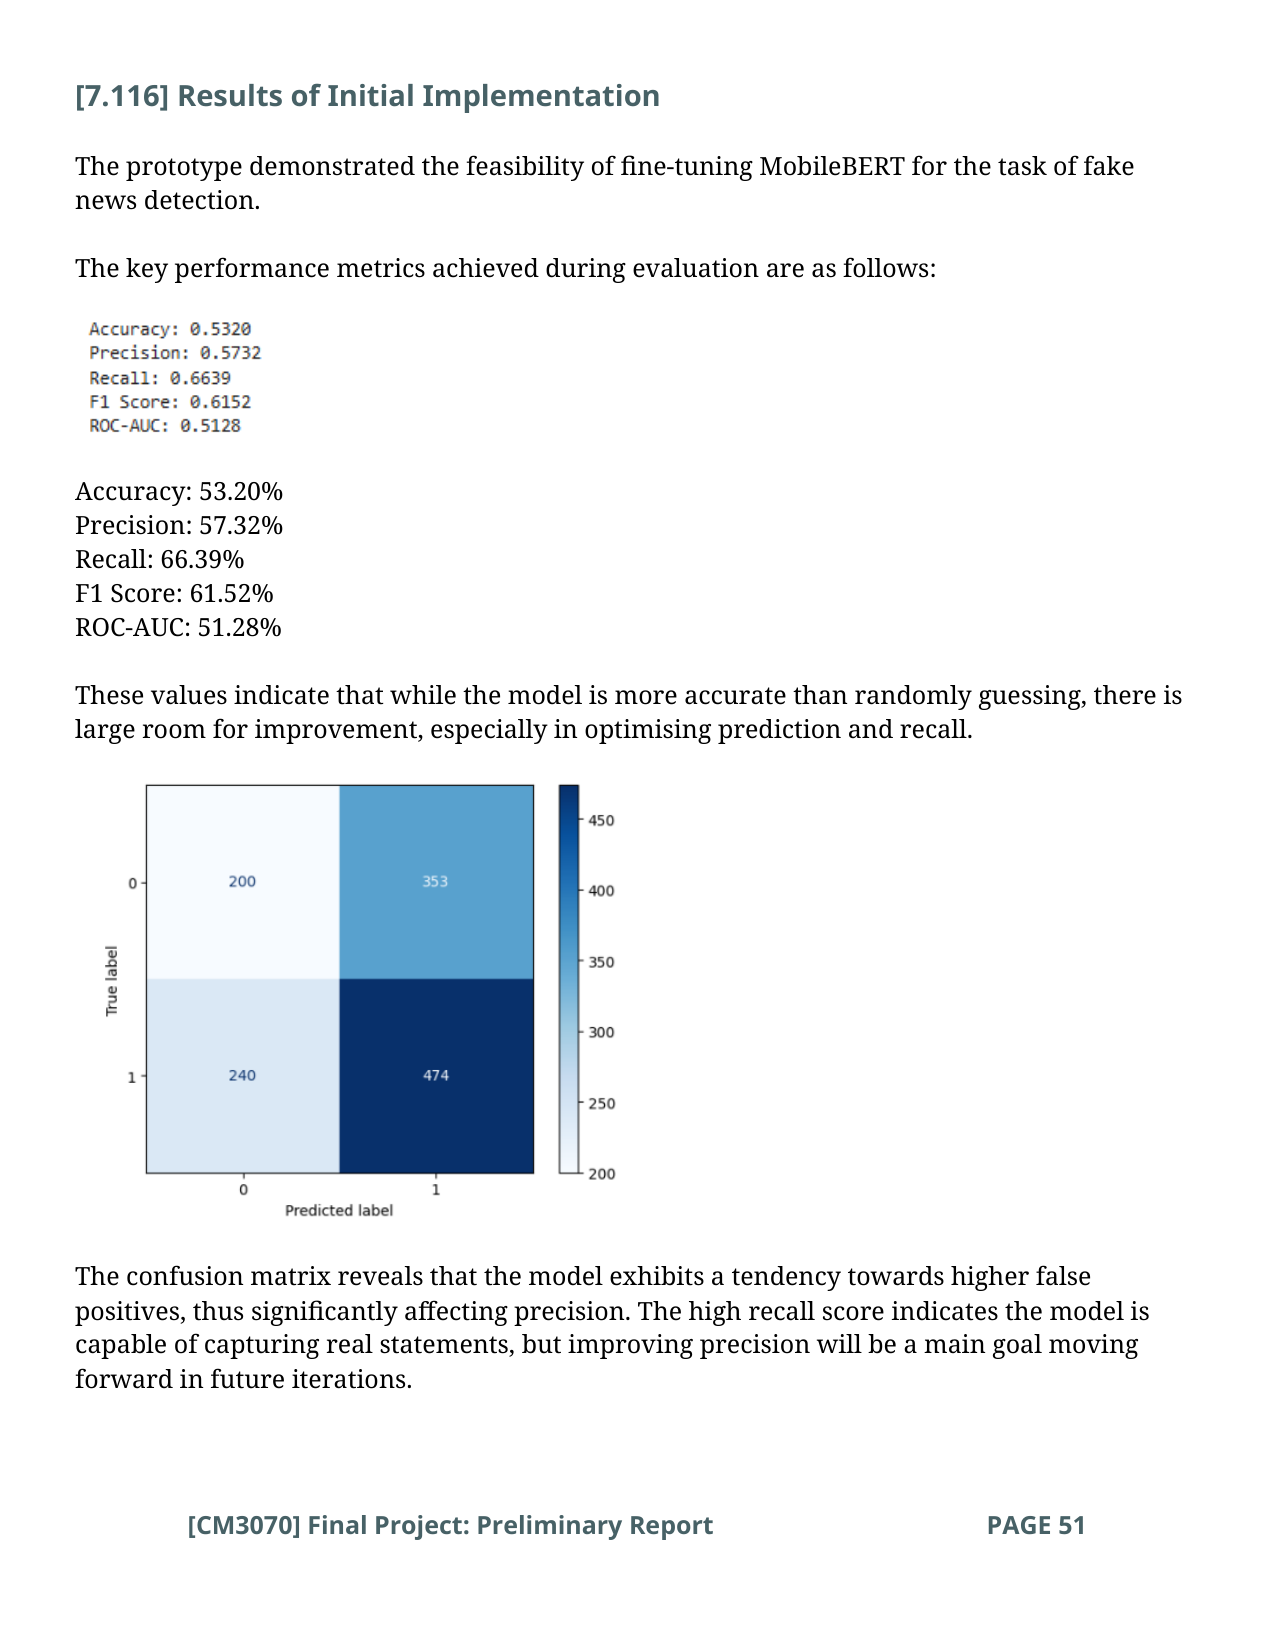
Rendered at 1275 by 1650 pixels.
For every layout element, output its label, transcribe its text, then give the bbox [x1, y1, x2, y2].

text These values indicate that while the model is more accurate than randomly guessing, there is large room for improvement, especially in optimising prediction and recall. [75, 678, 1200, 746]
text Precision: 57.32% [75, 507, 1200, 542]
text Recall: 66.39% [75, 542, 1200, 576]
picture [75, 780, 647, 1225]
subtitle [7.116] Results of Initial Implementation [75, 75, 1200, 115]
text The prototype demonstrated the feasibility of fine-tuning MobileBERT for the task of fake news detection. [75, 149, 1200, 217]
text The key performance metrics achieved during evaluation are as follows: [75, 251, 1200, 285]
text The confusion matrix reveals that the model exhibits a tendency towards higher false positives, thus significantly affecting precision. The high recall score indicates the model is capable of capturing real statements, but improving precision will be a main goal moving forward in future iterations. [75, 1259, 1200, 1395]
picture [75, 319, 300, 440]
text F1 Score: 61.52% [75, 576, 1200, 610]
text Accuracy: 53.20% [75, 473, 1200, 507]
text ROC-AUC: 51.28% [75, 610, 1200, 644]
